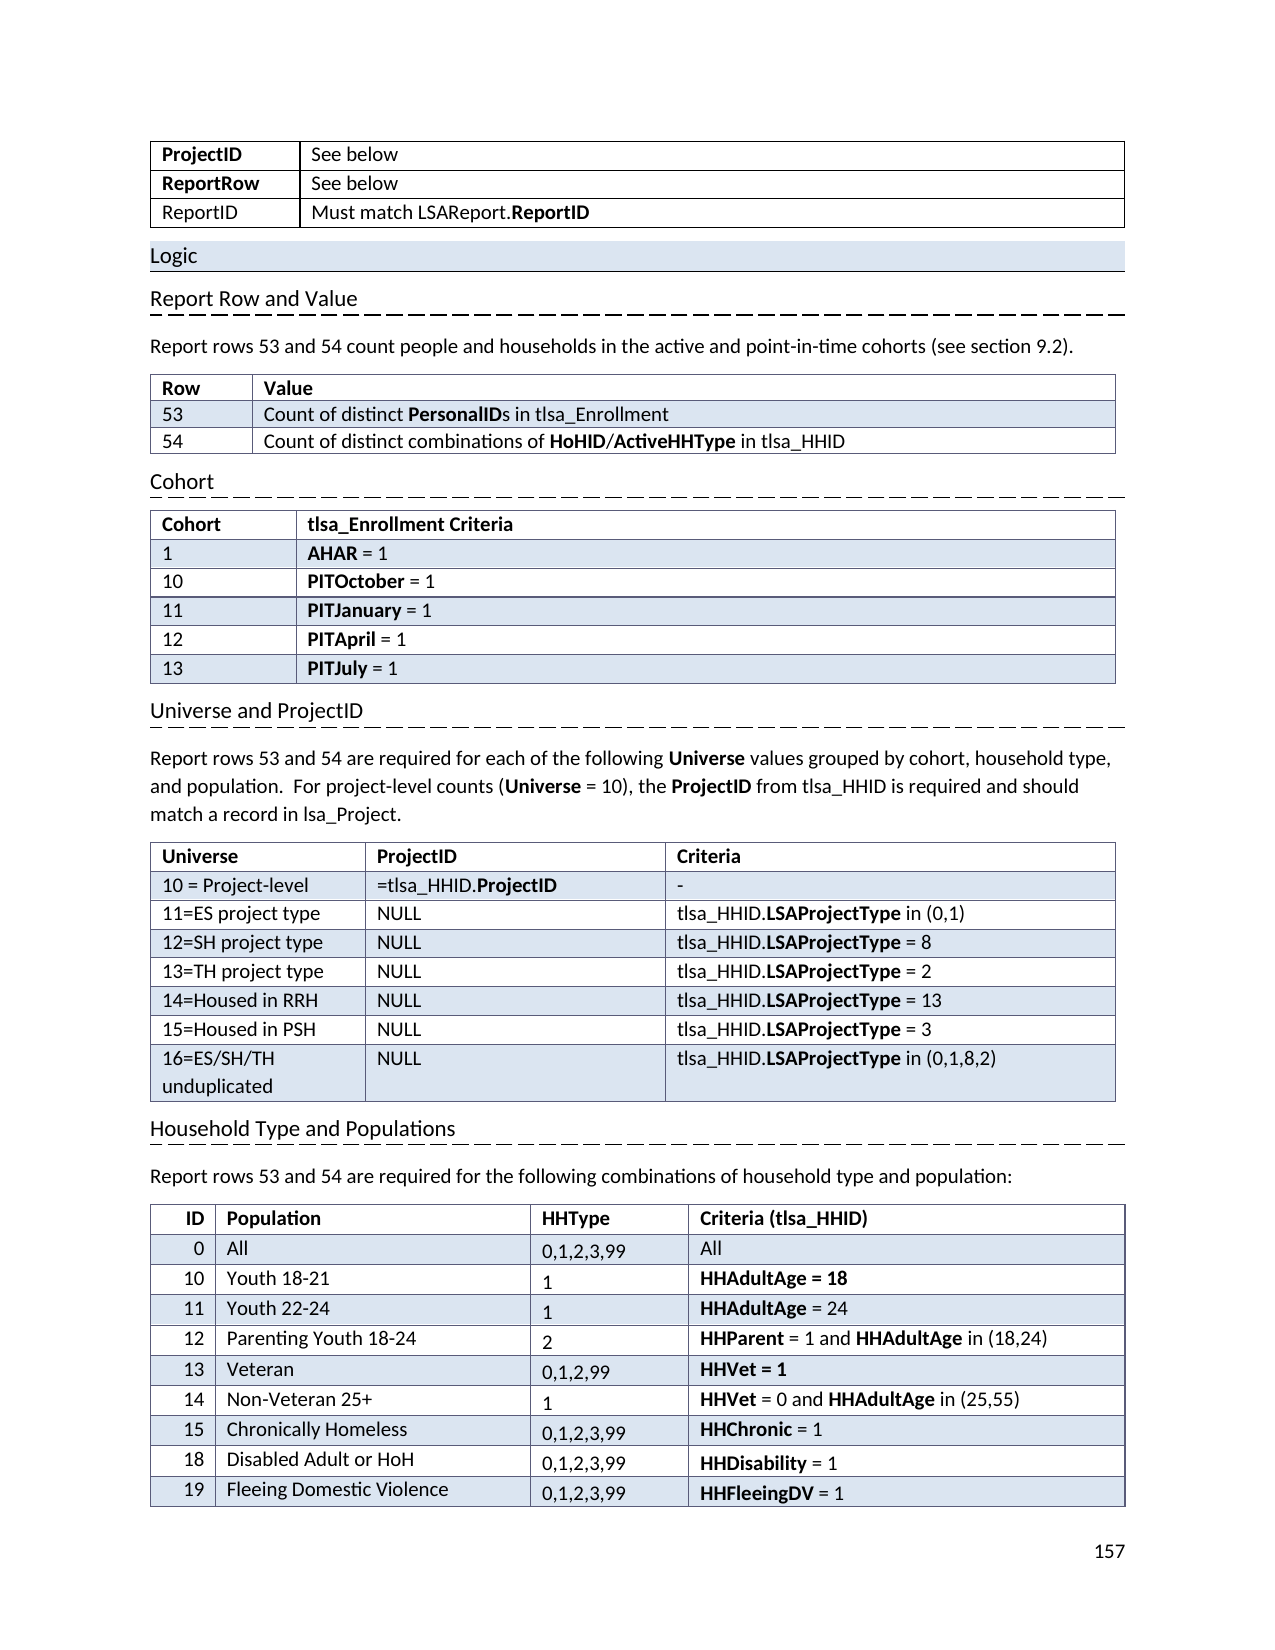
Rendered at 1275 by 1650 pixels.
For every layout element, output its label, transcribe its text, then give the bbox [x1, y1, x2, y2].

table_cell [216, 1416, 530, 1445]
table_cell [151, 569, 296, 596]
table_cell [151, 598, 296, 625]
subtitle Cohort [150, 467, 1125, 498]
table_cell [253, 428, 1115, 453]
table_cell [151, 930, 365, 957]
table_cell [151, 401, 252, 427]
subtitle Household Type and Populations [150, 1114, 1125, 1145]
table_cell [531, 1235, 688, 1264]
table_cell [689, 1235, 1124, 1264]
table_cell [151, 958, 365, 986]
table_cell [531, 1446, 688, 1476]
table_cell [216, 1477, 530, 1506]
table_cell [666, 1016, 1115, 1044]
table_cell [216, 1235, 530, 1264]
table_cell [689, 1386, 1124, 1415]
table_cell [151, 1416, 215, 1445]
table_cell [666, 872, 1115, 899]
subtitle Report Row and Value [150, 284, 1125, 316]
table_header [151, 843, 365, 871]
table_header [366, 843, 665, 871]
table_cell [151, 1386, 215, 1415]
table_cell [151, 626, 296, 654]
subtitle Universe and ProjectID [150, 696, 1125, 728]
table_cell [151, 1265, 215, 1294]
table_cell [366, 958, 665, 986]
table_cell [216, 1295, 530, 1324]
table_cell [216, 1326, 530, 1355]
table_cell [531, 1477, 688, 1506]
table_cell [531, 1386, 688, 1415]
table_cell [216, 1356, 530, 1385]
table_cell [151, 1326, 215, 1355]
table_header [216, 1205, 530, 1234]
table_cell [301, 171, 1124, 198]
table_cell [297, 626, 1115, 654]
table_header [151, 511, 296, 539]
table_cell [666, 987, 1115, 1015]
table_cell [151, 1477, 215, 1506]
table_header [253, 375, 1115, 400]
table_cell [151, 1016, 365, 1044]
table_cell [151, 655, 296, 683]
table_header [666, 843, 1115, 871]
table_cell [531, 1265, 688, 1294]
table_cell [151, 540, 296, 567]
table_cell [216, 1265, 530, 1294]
text Report rows 53 and 54 are required for the following combinations of household type and population: [150, 1163, 1125, 1189]
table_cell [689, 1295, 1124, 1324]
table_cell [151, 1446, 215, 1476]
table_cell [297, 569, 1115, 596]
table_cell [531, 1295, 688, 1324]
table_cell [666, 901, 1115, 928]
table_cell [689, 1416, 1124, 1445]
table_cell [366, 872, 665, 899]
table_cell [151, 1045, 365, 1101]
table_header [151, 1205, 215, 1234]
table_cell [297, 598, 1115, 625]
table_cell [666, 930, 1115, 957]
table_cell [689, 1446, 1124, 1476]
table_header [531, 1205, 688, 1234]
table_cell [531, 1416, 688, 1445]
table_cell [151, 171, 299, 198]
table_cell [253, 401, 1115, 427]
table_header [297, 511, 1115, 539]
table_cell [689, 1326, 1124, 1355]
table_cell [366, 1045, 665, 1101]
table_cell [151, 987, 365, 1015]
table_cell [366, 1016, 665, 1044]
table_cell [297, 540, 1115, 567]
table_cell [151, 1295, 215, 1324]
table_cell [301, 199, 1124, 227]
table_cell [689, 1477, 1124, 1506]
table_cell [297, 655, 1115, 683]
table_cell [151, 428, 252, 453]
text Report rows 53 and 54 count people and households in the active and point-in-time cohorts (see section 9.2). [150, 333, 1125, 359]
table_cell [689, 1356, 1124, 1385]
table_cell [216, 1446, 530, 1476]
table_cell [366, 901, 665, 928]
text Report rows 53 and 54 are required for each of the following Universe values grouped by cohort, household type, and population. For project-level counts (Universe = 10), the ProjectID from tlsa_HHID is required and should match a record in lsa_Project. [150, 746, 1125, 827]
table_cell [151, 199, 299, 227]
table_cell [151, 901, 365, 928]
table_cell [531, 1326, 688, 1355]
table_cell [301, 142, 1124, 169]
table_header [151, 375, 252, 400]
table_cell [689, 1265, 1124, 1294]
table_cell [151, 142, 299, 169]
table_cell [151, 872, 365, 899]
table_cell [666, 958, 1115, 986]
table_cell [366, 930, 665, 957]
subtitle Logic [150, 241, 1125, 271]
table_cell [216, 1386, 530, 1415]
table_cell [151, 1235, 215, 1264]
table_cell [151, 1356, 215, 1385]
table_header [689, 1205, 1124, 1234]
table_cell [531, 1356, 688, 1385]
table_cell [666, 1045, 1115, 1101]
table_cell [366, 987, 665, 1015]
